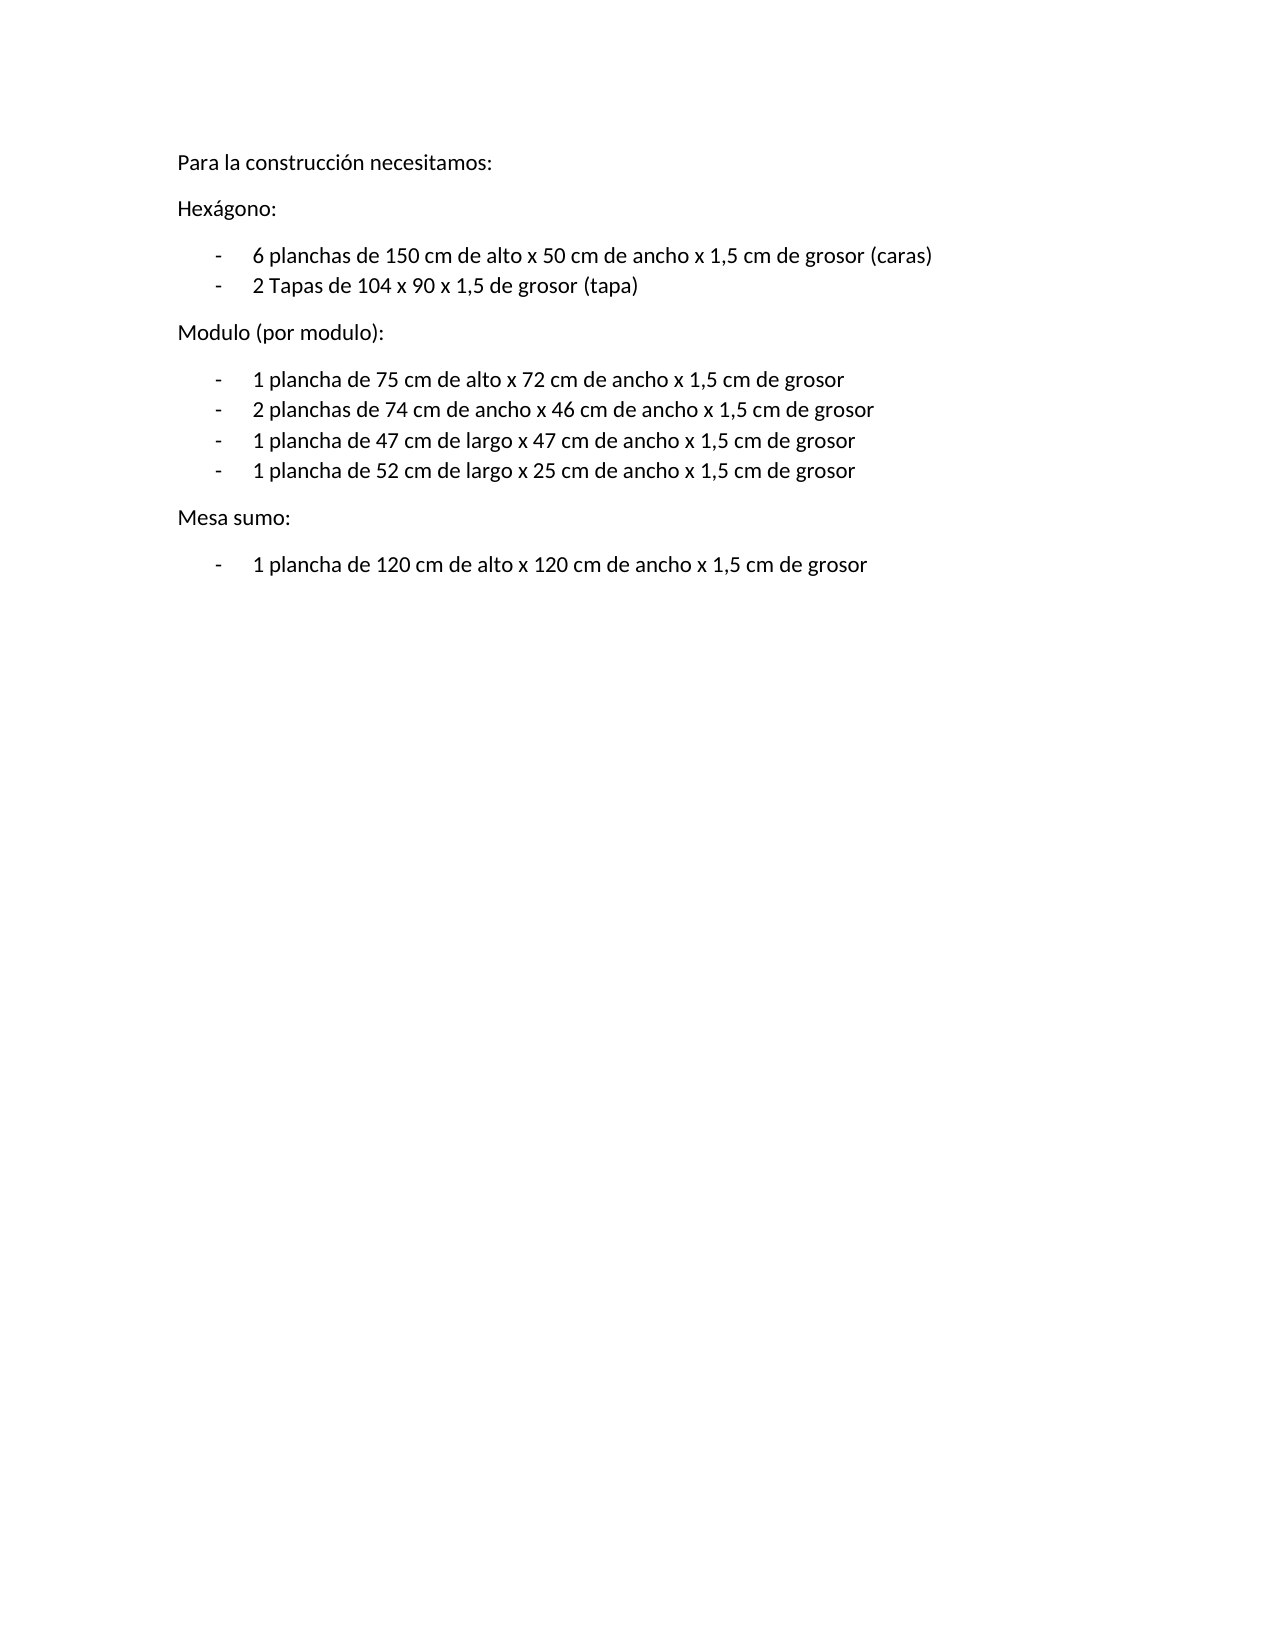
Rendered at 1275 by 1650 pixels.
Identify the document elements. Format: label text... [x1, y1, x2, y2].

text Para la construcción necesitamos: [177, 148, 1098, 176]
list 2 planchas de 74 cm de ancho x 46 cm de ancho x 1,5 cm de grosor [215, 396, 1098, 423]
text Modulo (por modulo): [177, 318, 1098, 346]
list 1 plancha de 120 cm de alto x 120 cm de ancho x 1,5 cm de grosor [215, 550, 1098, 578]
list 1 plancha de 52 cm de largo x 25 cm de ancho x 1,5 cm de grosor [215, 456, 1098, 484]
list 6 planchas de 150 cm de alto x 50 cm de ancho x 1,5 cm de grosor (caras) [215, 241, 1098, 269]
text Hexágono: [177, 194, 1098, 222]
list 1 plancha de 75 cm de alto x 72 cm de ancho x 1,5 cm de grosor [215, 365, 1098, 393]
list 1 plancha de 47 cm de largo x 47 cm de ancho x 1,5 cm de grosor [215, 426, 1098, 454]
list 2 Tapas de 104 x 90 x 1,5 de grosor (tapa) [215, 272, 1098, 299]
text Mesa sumo: [177, 503, 1098, 531]
